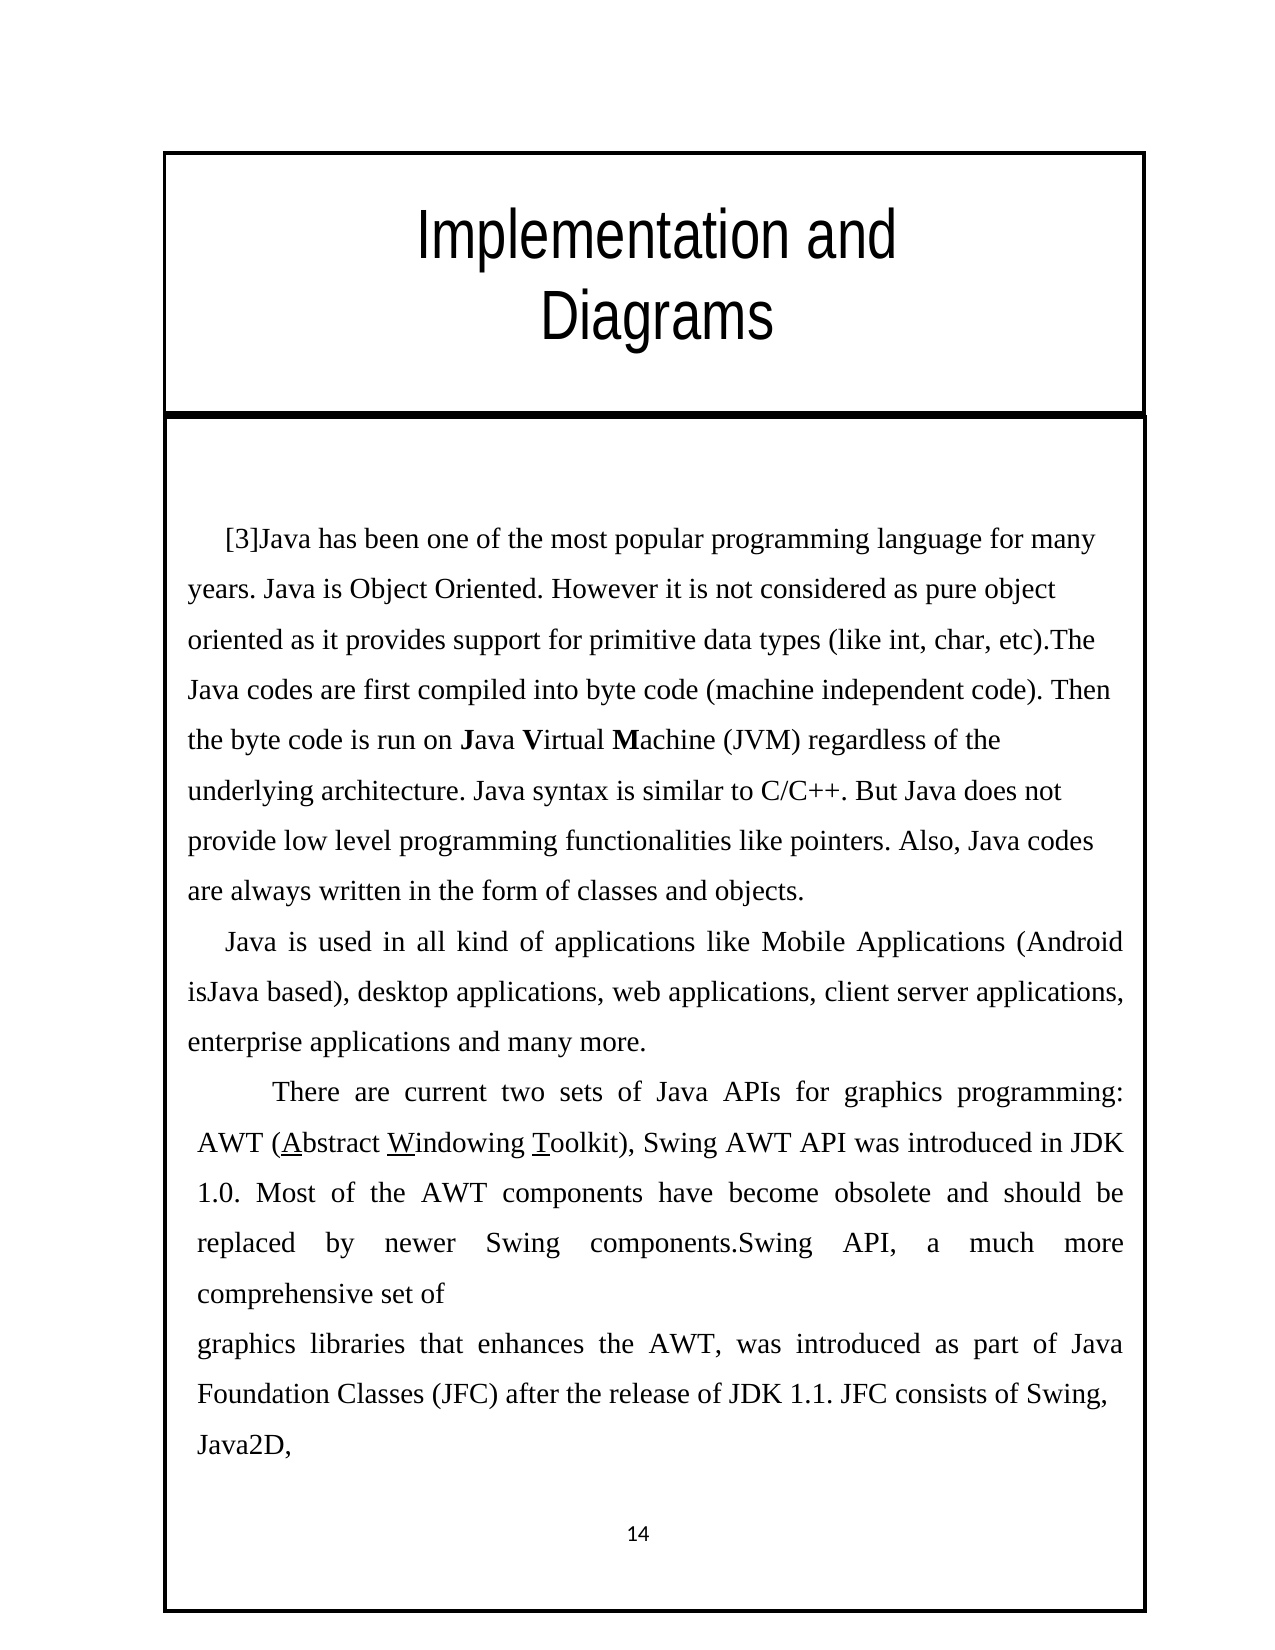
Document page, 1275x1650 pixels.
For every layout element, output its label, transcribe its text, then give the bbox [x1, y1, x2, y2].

text There are current two sets of Java APIs for graphics programming: AWT (Abstract Windowing Toolkit), Swing AWT API was introduced in JDK 1.0. Most of the AWT components have become obsolete and should be replaced by newer Swing components.Swing API, a much more comprehensive set of [197, 1074, 1125, 1309]
text graphics libraries that enhances the AWT, was introduced as part of Java Foundation Classes (JFC) after the release of JDK 1.1. JFC consists of Swing, [197, 1326, 1125, 1410]
text Java is used in all kind of applications like Mobile Applications (Android isJava based), desktop applications, web applications, client server applications, enterprise applications and many more. [187, 924, 1125, 1058]
text Java2D, [197, 1427, 1125, 1460]
text [3]Java has been one of the most popular programming language for many years. Java is Object Oriented. However it is not considered as pure object oriented as it provides support for primitive data types (like int, char, etc).The Java codes are first compiled into byte code (machine independent code). Then the byte code is run on Java Virtual Machine (JVM) regardless of the underlying architecture. Java syntax is similar to C/C++. But Java does not provide low level programming functionalities like pointers. Also, Java codes are always written in the form of classes and objects. [187, 521, 1125, 907]
